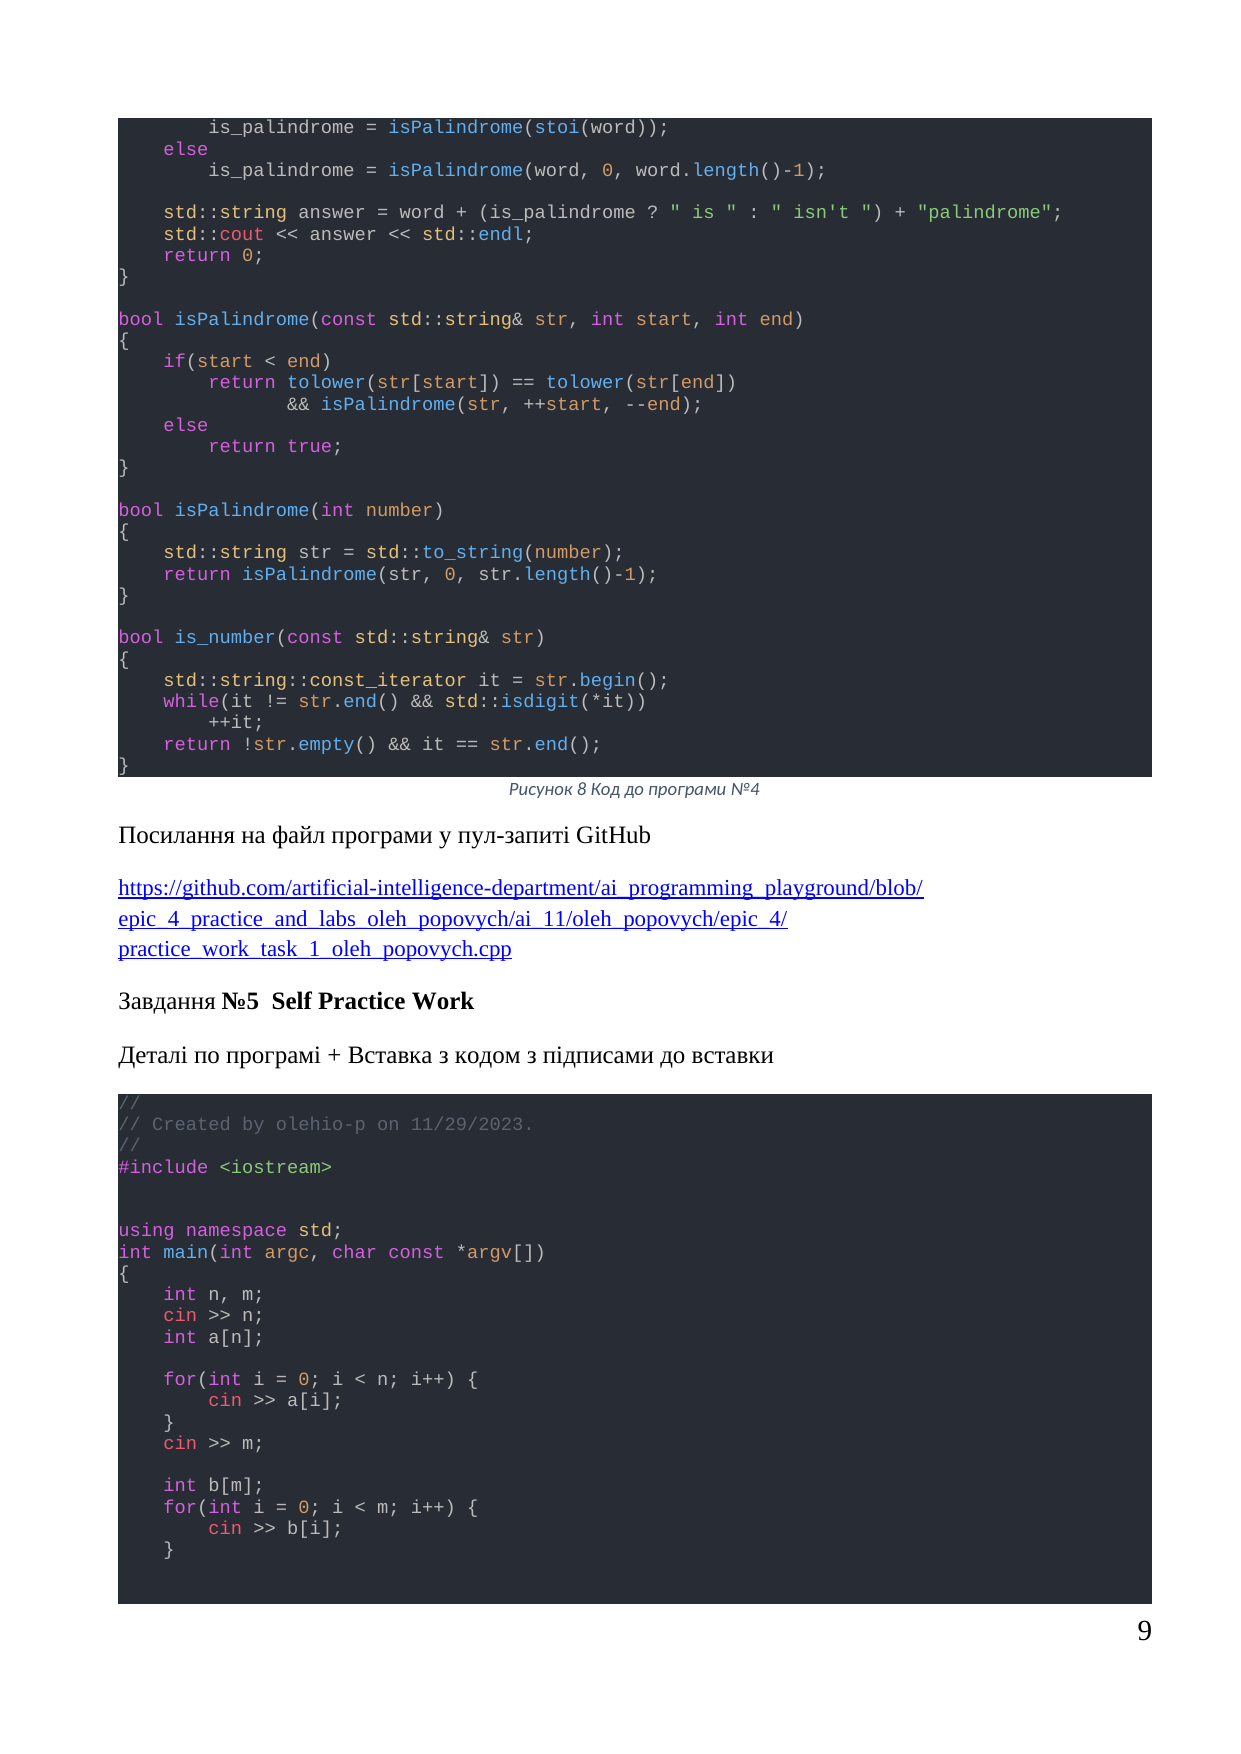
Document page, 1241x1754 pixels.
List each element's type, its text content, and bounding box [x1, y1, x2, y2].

text Посилання на файл програми у пул-запиті GitHub [118, 821, 1152, 849]
text https://github.com/artificial-intelligence-department/ai_programming_playground/blob/epic_4_practice_and_labs_oleh_popovych/ai_11/oleh_popovych/epic_4/practice_work_task_1_oleh_popovych.cpp [118, 874, 1152, 961]
text Деталі по програмі + Вставка з кодом з підписами до вставки [118, 1040, 1152, 1068]
text Рисунок 8 Код до програми №4 [118, 777, 1152, 800]
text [118, 118, 1152, 777]
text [118, 1094, 1152, 1604]
text Завдання №5 Self Practice Work [118, 986, 1152, 1015]
